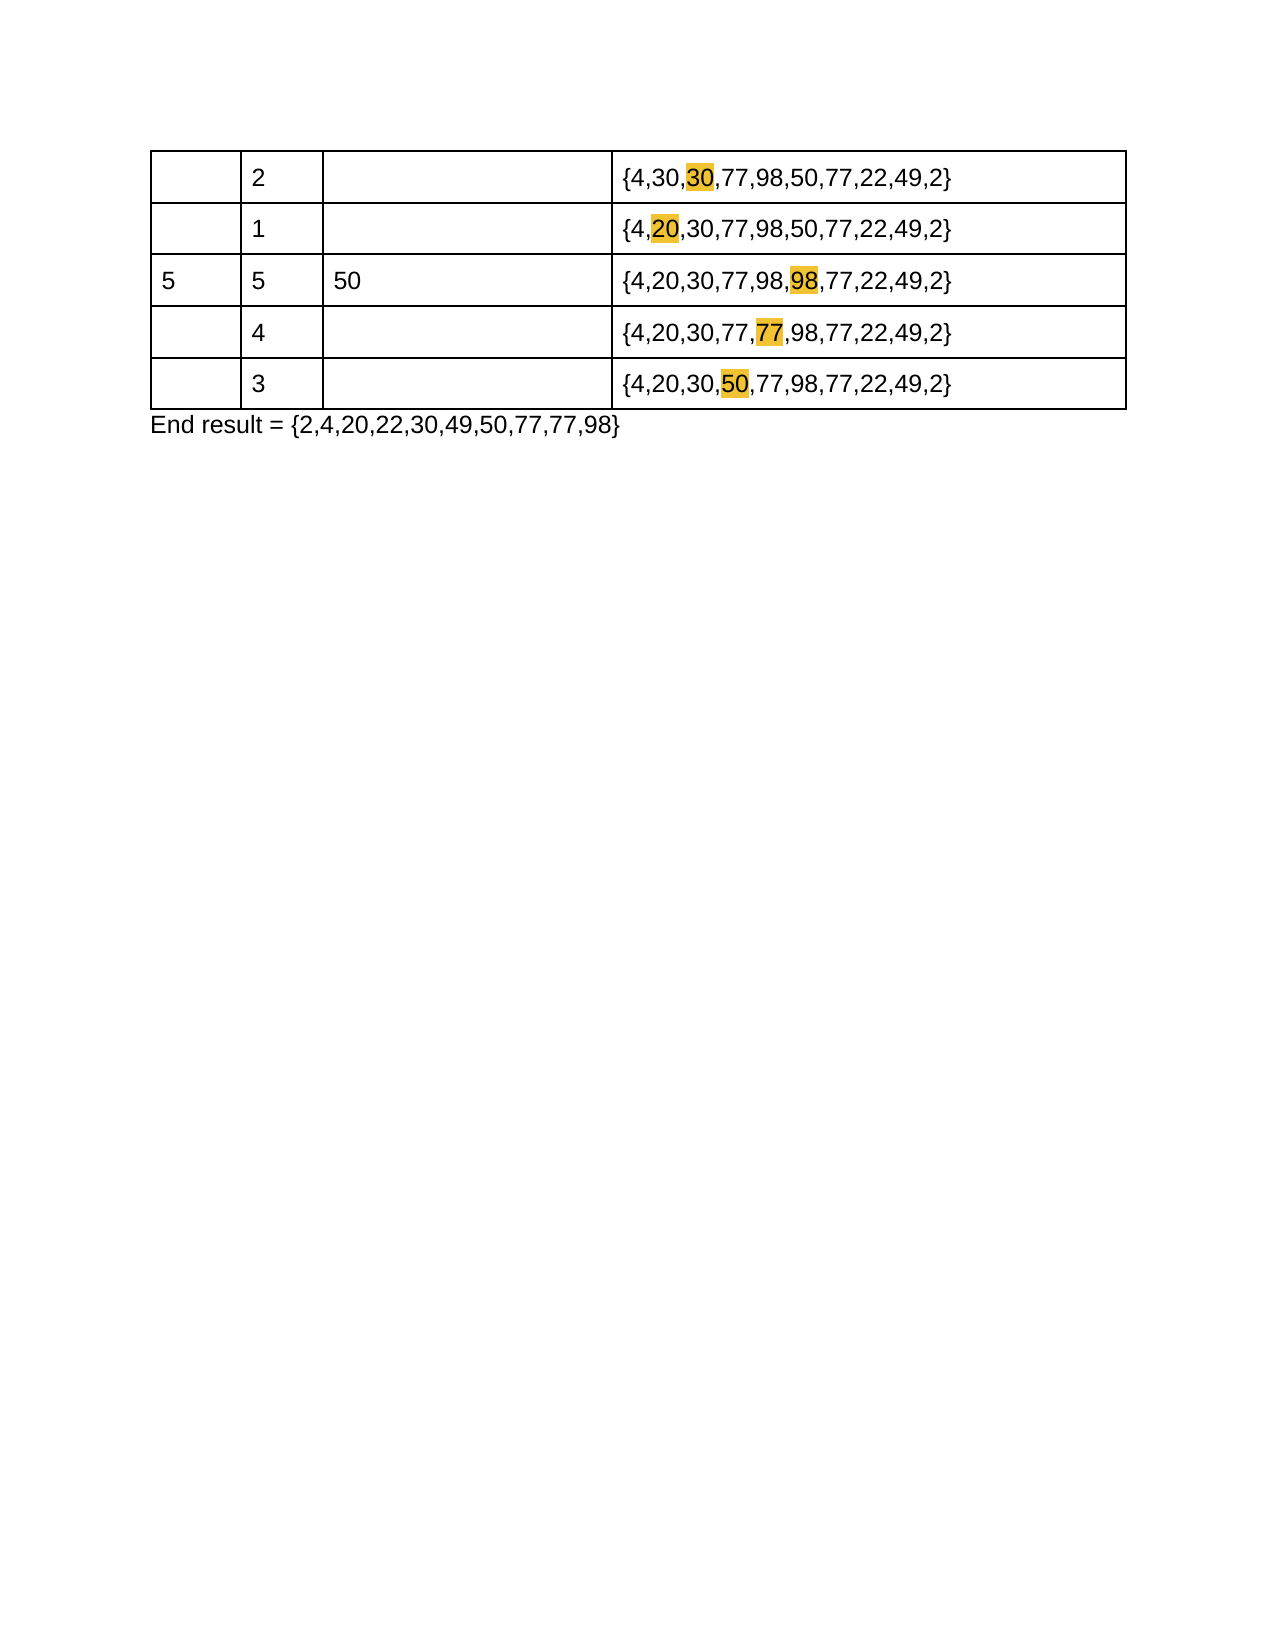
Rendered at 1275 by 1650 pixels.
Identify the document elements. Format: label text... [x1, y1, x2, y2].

table_cell 5 [242, 255, 322, 305]
table_cell 5 [152, 255, 240, 305]
table_cell [152, 359, 240, 408]
table_cell [324, 307, 611, 357]
table_cell [152, 152, 240, 202]
table_cell 2 [242, 152, 322, 202]
table_cell {4,20,30,77,98,98,77,22,49,2} [613, 255, 1125, 305]
table_cell 4 [242, 307, 322, 357]
table_cell [324, 204, 611, 253]
table_cell 3 [242, 359, 322, 408]
text End result = {2,4,20,22,30,49,50,77,77,98} [150, 410, 1125, 439]
table_cell {4,30,30,77,98,50,77,22,49,2} [613, 152, 1125, 202]
table_cell {4,20,30,77,98,50,77,22,49,2} [613, 204, 1125, 253]
table_cell 50 [324, 255, 611, 305]
table_cell [324, 359, 611, 408]
table_cell {4,20,30,50,77,98,77,22,49,2} [613, 359, 1125, 408]
table_cell [152, 307, 240, 357]
table_cell [152, 204, 240, 253]
table_cell 1 [242, 204, 322, 253]
table_cell [324, 152, 611, 202]
table_cell {4,20,30,77,77,98,77,22,49,2} [613, 307, 1125, 357]
